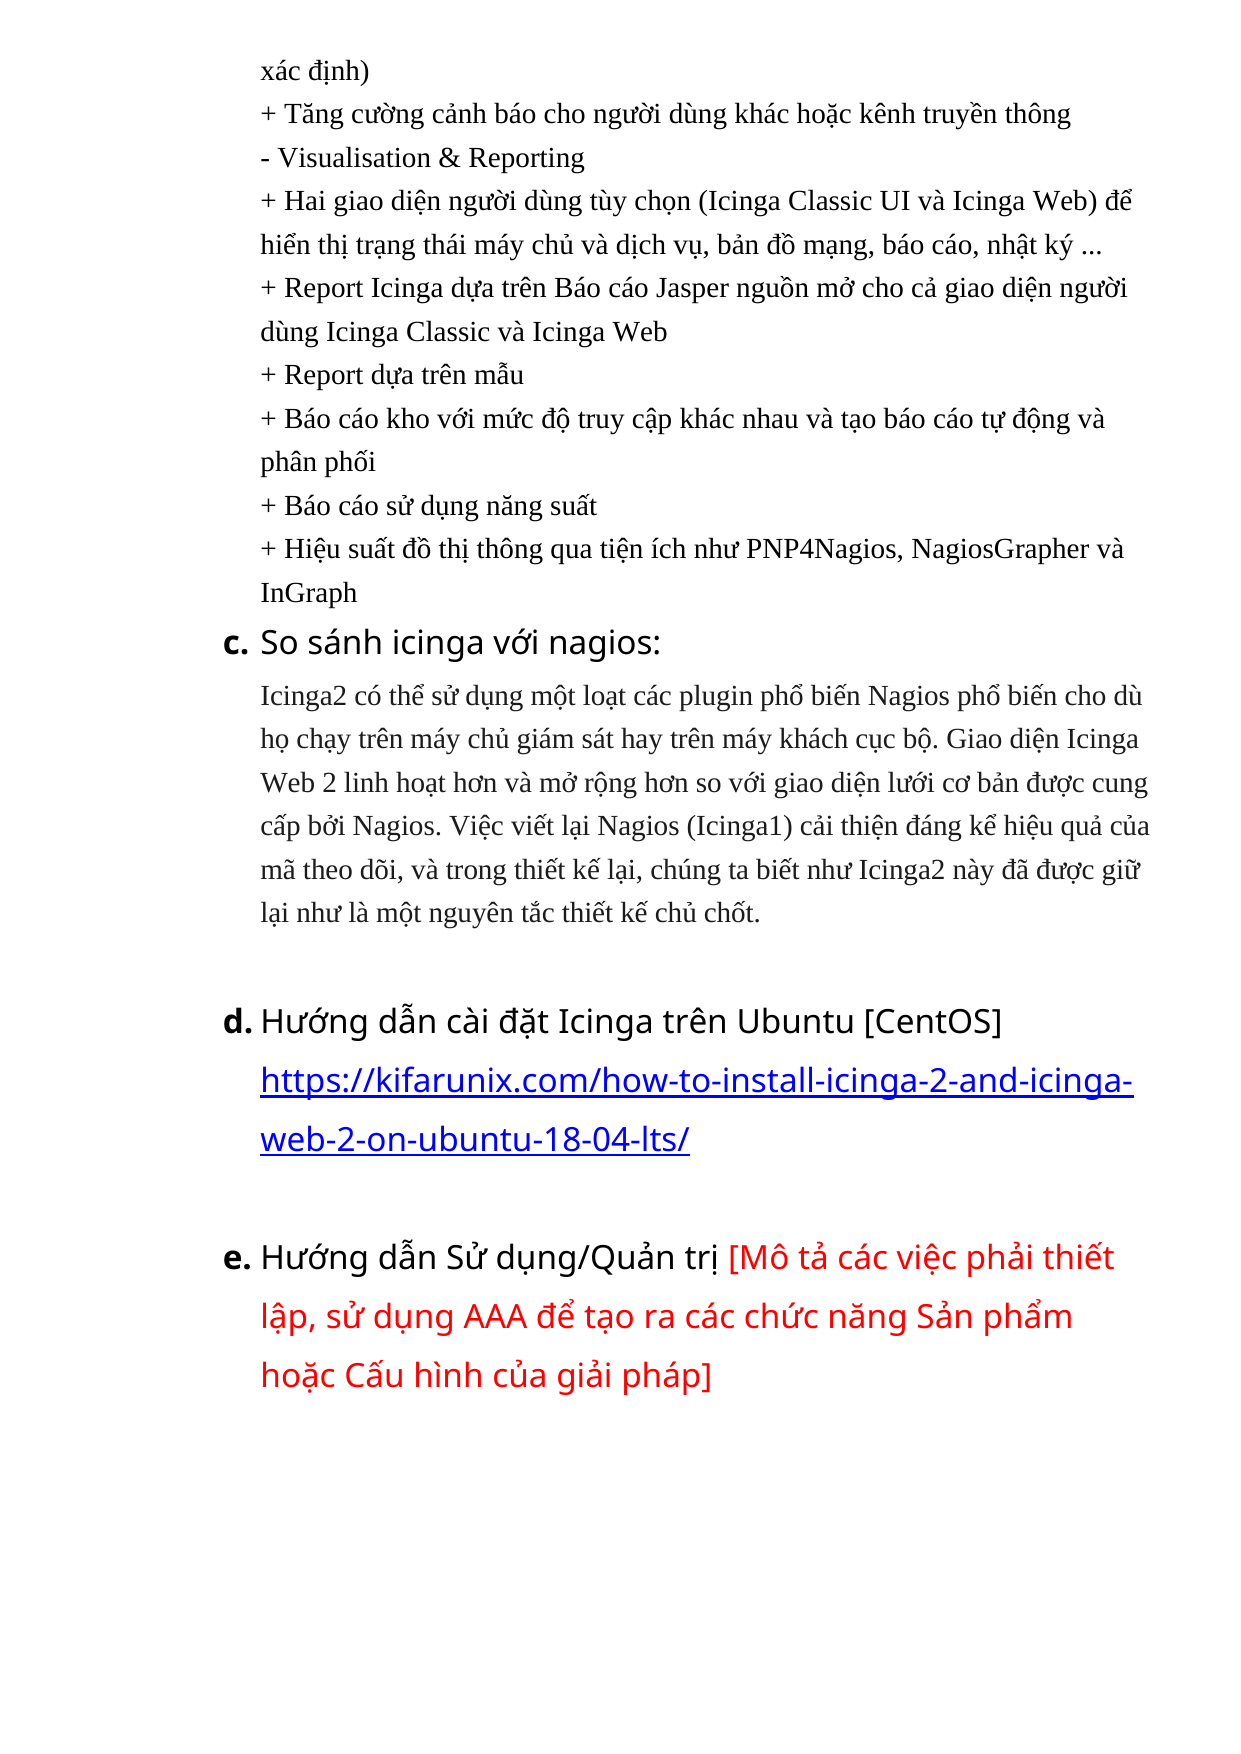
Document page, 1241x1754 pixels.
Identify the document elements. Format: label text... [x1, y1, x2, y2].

list Hướng dẫn cài đặt Icinga trên Ubuntu [CentOS] [223, 998, 1152, 1043]
list So sánh icinga với nagios: [223, 619, 1152, 664]
list Hướng dẫn Sử dụng/Quản trị [Mô tả các việc phải thiết lập, sử dụng AAA để tạo ra các chức năng Sản phẩm hoặc Cấu hình của giải pháp] [223, 1234, 1152, 1397]
text https://kifarunix.com/how-to-install-icinga-2-and-icinga-web-2-on-ubuntu-18-04-lts/ [260, 1057, 1152, 1161]
text Icinga2 có thể sử dụng một loạt các plugin phổ biến Nagios phổ biến cho dù họ chạy trên máy chủ giám sát hay trên máy khách cục bộ. Giao diện Icinga Web 2 linh hoạt hơn và mở rộng hơn so với giao diện lưới cơ bản được cung cấp bởi Nagios. Việc viết lại Nagios (Icinga1) cải thiện đáng kể hiệu quả của mã theo dõi, và trong thiết kế lại, chúng ta biết như Icinga2 này đã được giữ lại như là một nguyên tắc thiết kế chủ chốt. [260, 678, 1152, 929]
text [260, 53, 1152, 609]
